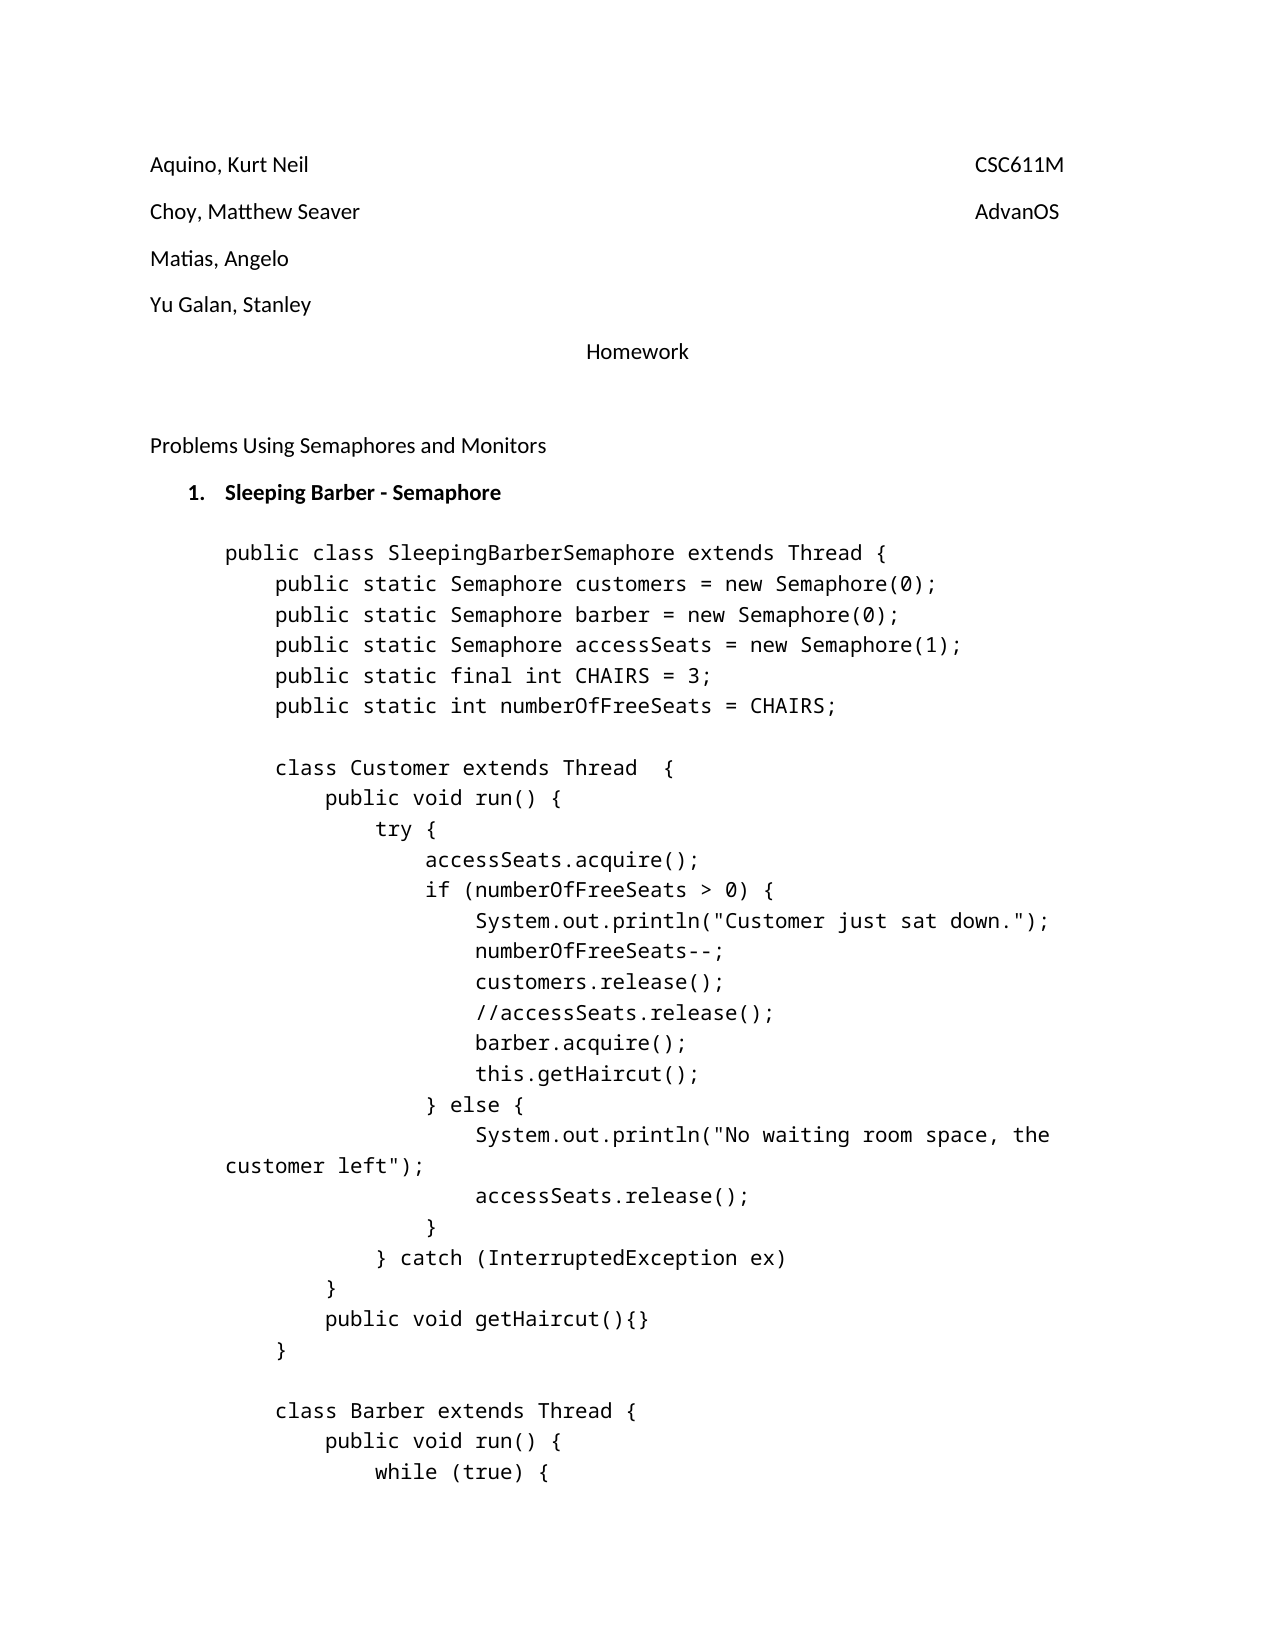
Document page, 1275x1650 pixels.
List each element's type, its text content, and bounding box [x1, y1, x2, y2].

list accessSeats.release(); [225, 1182, 1125, 1210]
text Homework [150, 337, 1125, 366]
text Yu Galan, Stanley [150, 291, 1125, 319]
list } [225, 1212, 1125, 1241]
list //accessSeats.release(); [225, 998, 1125, 1026]
list this.getHaircut(); [225, 1059, 1125, 1088]
list } [225, 1273, 1125, 1302]
list } else { [225, 1090, 1125, 1118]
list public static final int CHAIRS = 3; [225, 661, 1125, 689]
list customers.release(); [225, 967, 1125, 996]
text Choy, Matthew Seaver AdvanOS [150, 197, 1125, 225]
list numberOfFreeSeats--; [225, 937, 1125, 965]
list public void run() { [225, 783, 1125, 812]
list if (numberOfFreeSeats > 0) { [225, 875, 1125, 904]
list try { [225, 814, 1125, 843]
list public static Semaphore accessSeats = new Semaphore(1); [225, 630, 1125, 659]
list } [225, 1335, 1125, 1363]
list barber.acquire(); [225, 1028, 1125, 1057]
list class Customer extends Thread { [225, 753, 1125, 781]
list accessSeats.acquire(); [225, 845, 1125, 873]
text Problems Using Semaphores and Monitors [150, 431, 1125, 459]
list class Barber extends Thread { [225, 1396, 1125, 1424]
list System.out.println("No waiting room space, the customer left"); [225, 1120, 1125, 1179]
list public static Semaphore barber = new Semaphore(0); [225, 600, 1125, 628]
list public static Semaphore customers = new Semaphore(0); [225, 569, 1125, 598]
list public void run() { [225, 1427, 1125, 1455]
list } catch (InterruptedException ex) [225, 1243, 1125, 1271]
list public class SleepingBarberSemaphore extends Thread { [225, 538, 1125, 567]
list public void getHaircut(){} [225, 1304, 1125, 1333]
list public static int numberOfFreeSeats = CHAIRS; [225, 692, 1125, 720]
list System.out.println("Customer just sat down."); [225, 906, 1125, 934]
list Sleeping Barber - Semaphore [187, 478, 1125, 506]
text Matias, Angelo [150, 244, 1125, 272]
text Aquino, Kurt Neil CSC611M [150, 150, 1125, 178]
list while (true) { [225, 1457, 1125, 1486]
